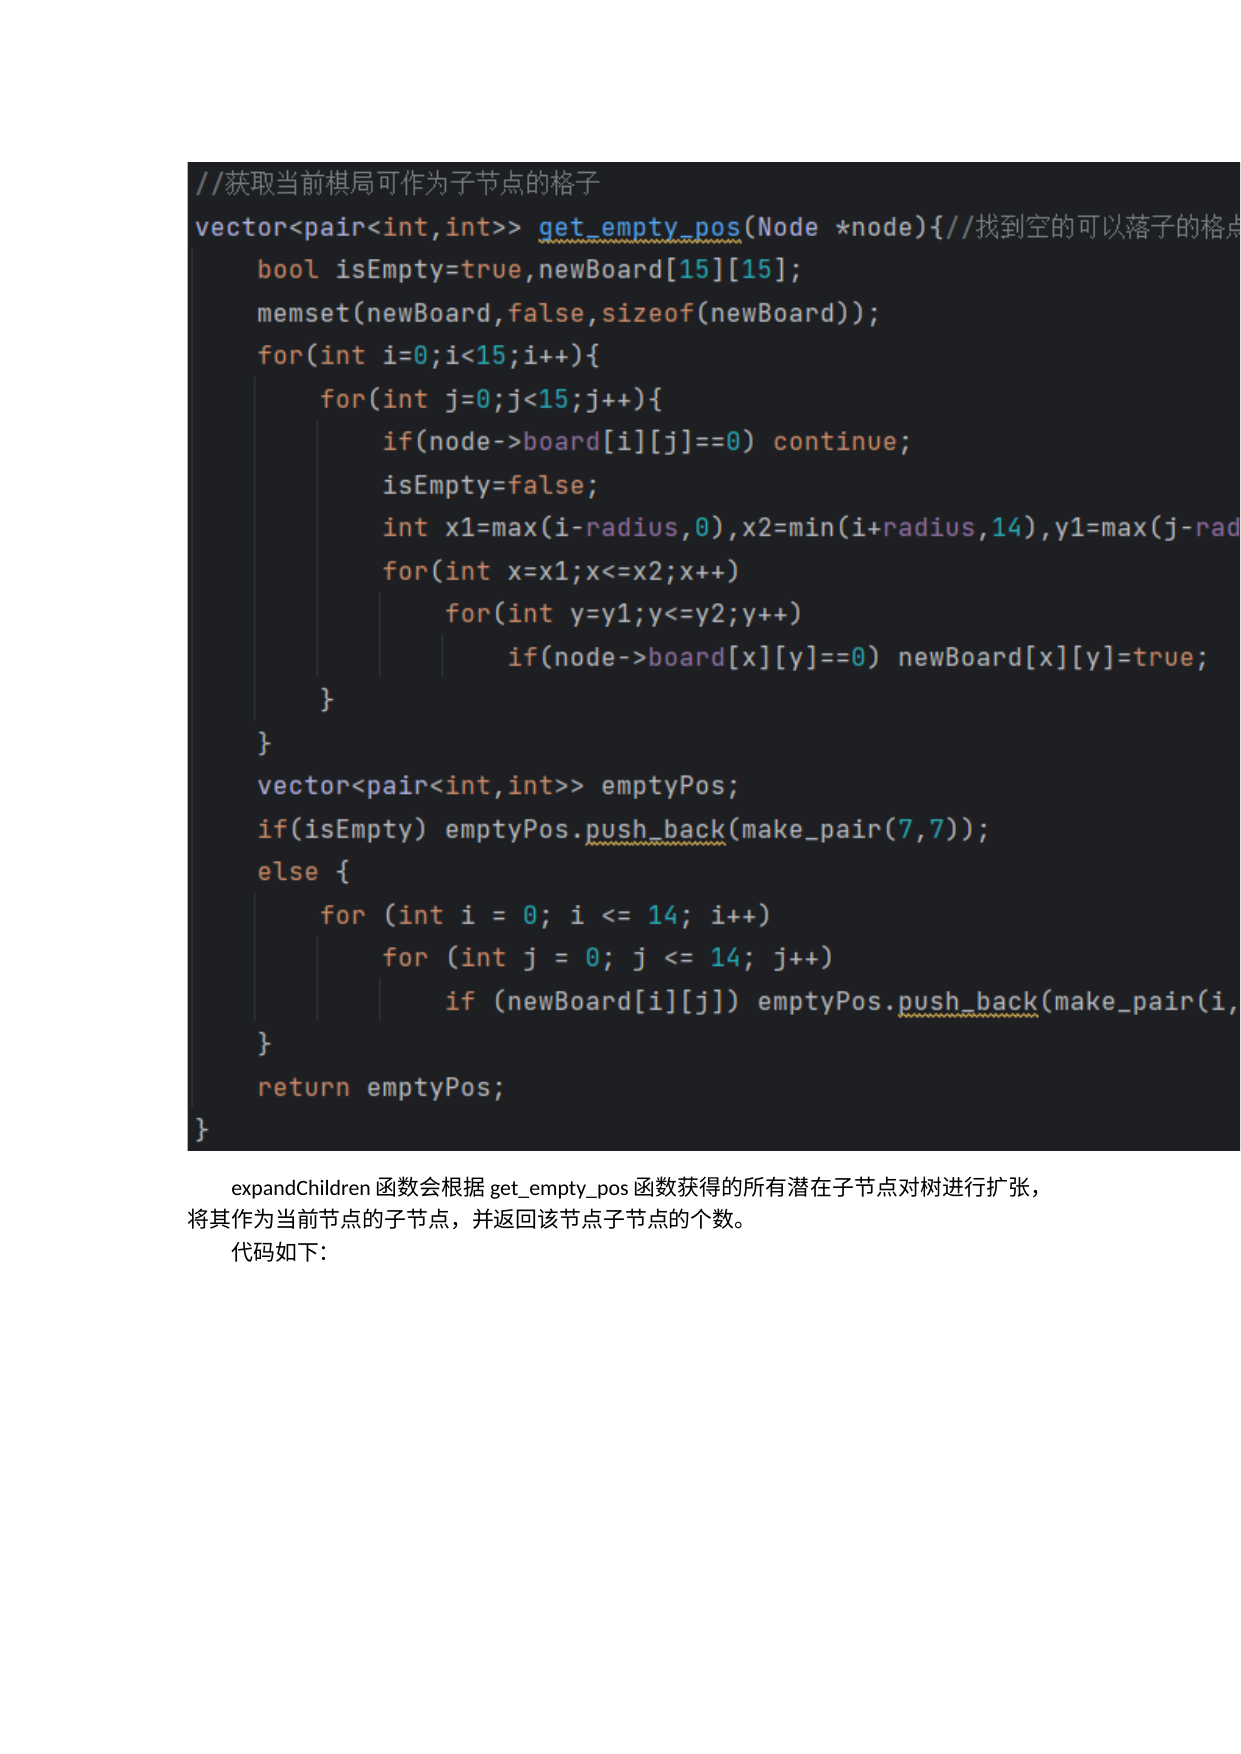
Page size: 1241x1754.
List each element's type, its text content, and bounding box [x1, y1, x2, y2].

picture [187, 162, 1241, 1151]
list 代码如下： [187, 1234, 1053, 1267]
list expandChildren函数会根据get_empty_pos函数获得的所有潜在子节点对树进行扩张，将其作为当前节点的子节点，并返回该节点子节点的个数。 [187, 1169, 1053, 1234]
